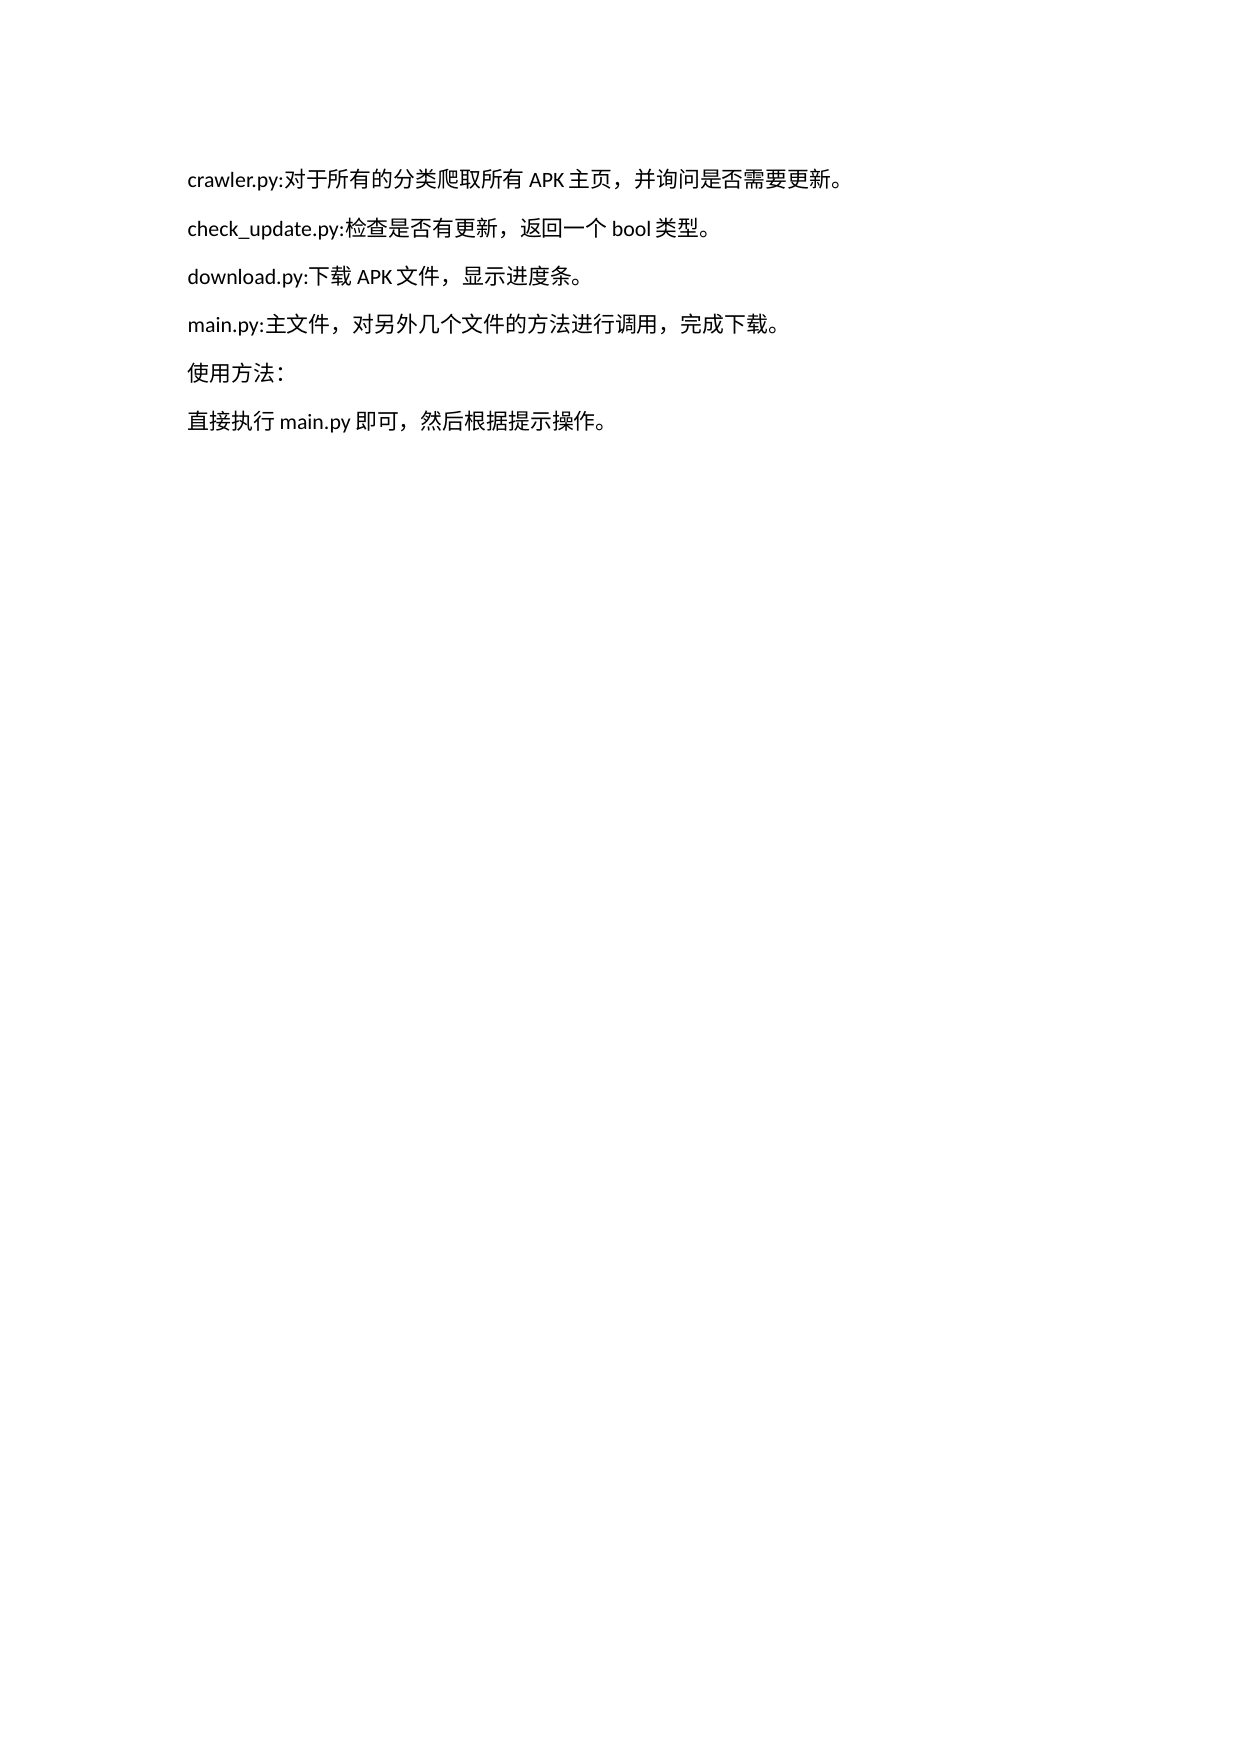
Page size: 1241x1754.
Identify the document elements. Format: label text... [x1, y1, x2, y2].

text main.py:主文件，对另外几个文件的方法进行调用，完成下载。 [187, 307, 1053, 339]
text 直接执行main.py即可，然后根据提示操作。 [187, 404, 1053, 436]
text crawler.py:对于所有的分类爬取所有APK主页，并询问是否需要更新。 [187, 162, 1053, 194]
text 使用方法： [187, 355, 1053, 388]
text download.py:下载APK文件，显示进度条。 [187, 259, 1053, 291]
text check_update.py:检查是否有更新，返回一个bool类型。 [187, 210, 1053, 243]
